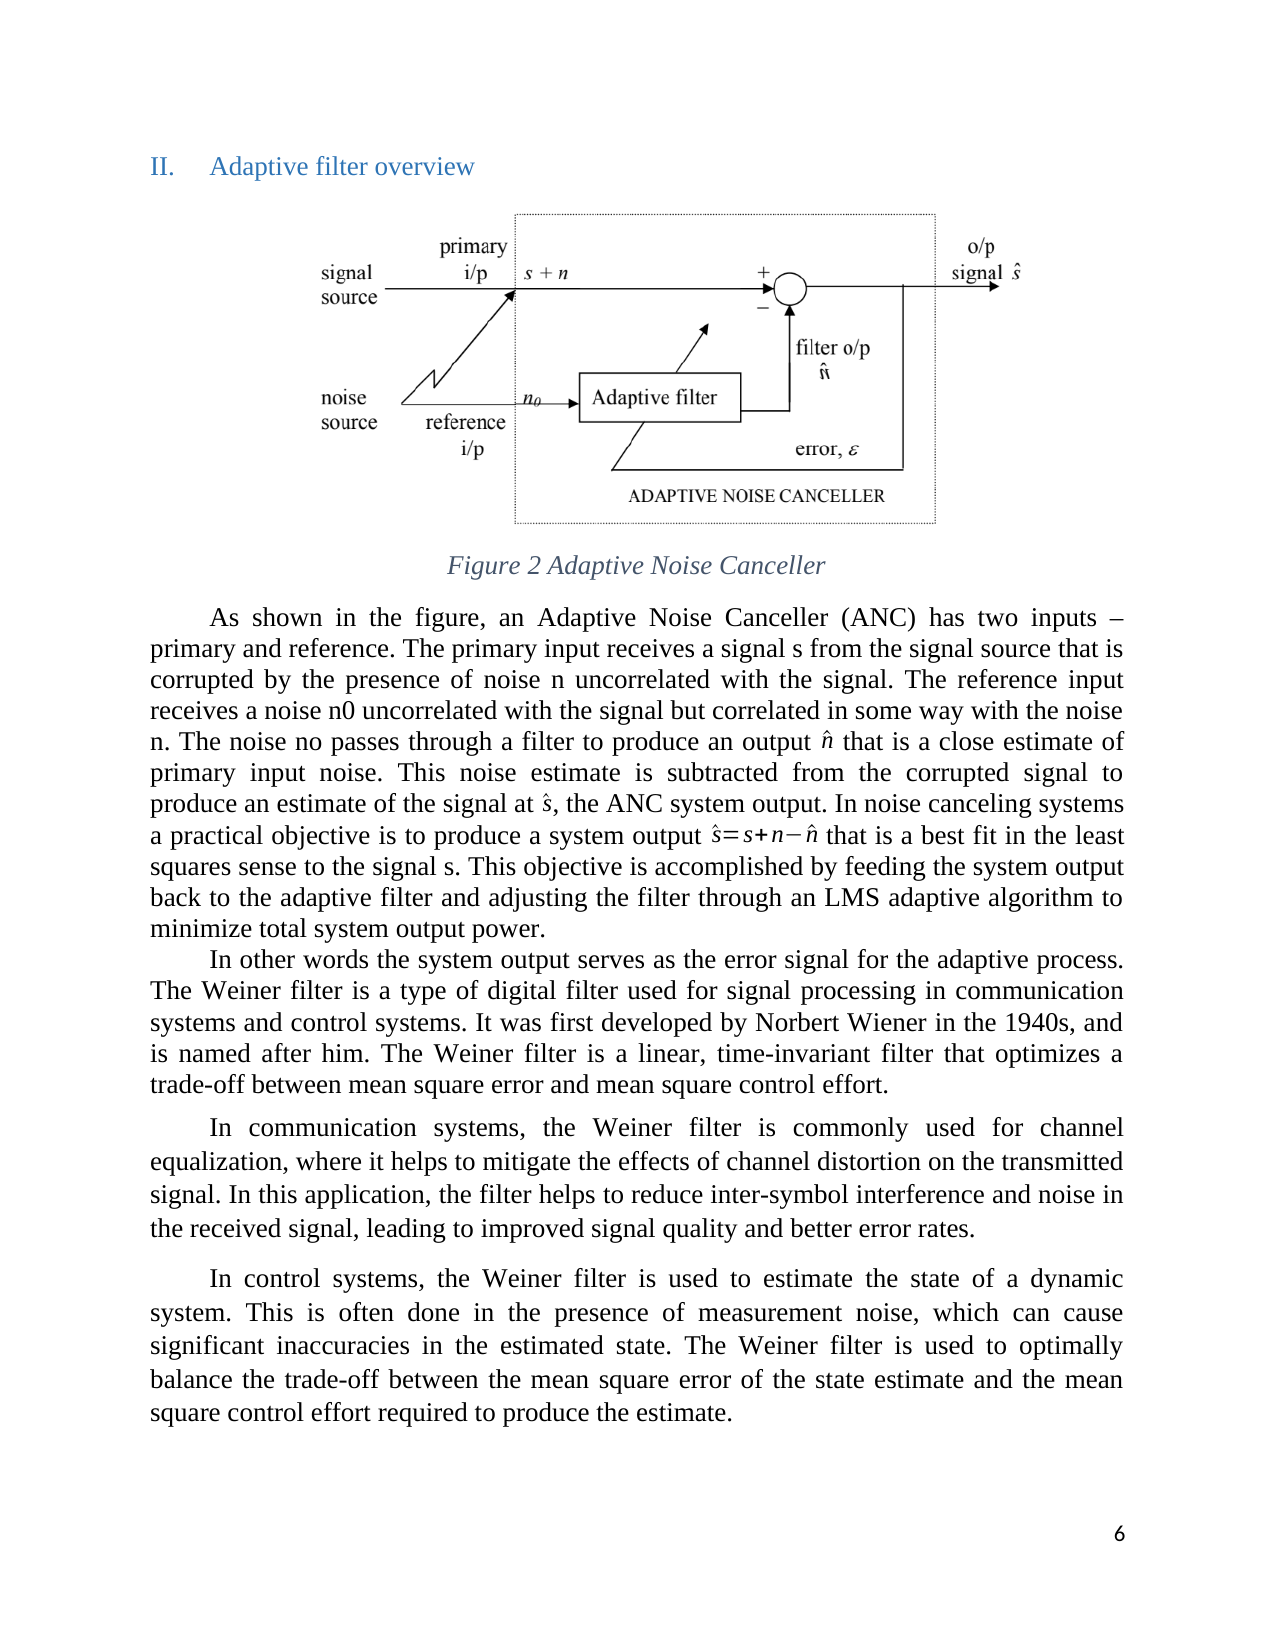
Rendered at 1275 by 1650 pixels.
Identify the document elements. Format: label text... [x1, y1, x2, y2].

text Figure 2 Adaptive Noise Canceller [150, 549, 1125, 580]
text In control systems, the Weiner filter is used to estimate the state of a dynamic system. This is often done in the presence of measurement noise, which can cause significant inaccuracies in the estimated state. The Weiner filter is used to optimally balance the trade-off between the mean square error of the state estimate and the mean square control effort required to produce the estimate. [150, 1262, 1125, 1428]
text In other words the system output serves as the error signal for the adaptive process. The Weiner filter is a type of digital filter used for signal processing in communication systems and control systems. It was first developed by Norbert Wiener in the 1940s, and is named after him. The Weiner filter is a linear, time-invariant filter that optimizes a trade-off between mean square error and mean square control effort. [150, 943, 1125, 1099]
text As shown in the figure, an Adaptive Noise Canceller (ANC) has two inputs – primary and reference. The primary input receives a signal s from the signal source that is corrupted by the presence of noise n uncorrelated with the signal. The reference input receives a noise n0 uncorrelated with the signal but correlated in some way with the noise n. The noise no passes through a filter to produce an output that is a close estimate of primary input noise. This noise estimate is subtracted from the corrupted signal to produce an estimate of the signal at , the ANC system output. In noise canceling systems a practical objective is to produce a system output that is a best fit in the least squares sense to the signal s. This objective is accomplished by feeding the system output back to the adaptive filter and adjusting the filter through an LMS adaptive algorithm to minimize total system output power. [150, 601, 1125, 943]
subtitle Adaptive filter overview [150, 150, 1125, 181]
text In communication systems, the Weiner filter is commonly used for channel equalization, where it helps to mitigate the effects of channel distortion on the transmitted signal. In this application, the filter helps to reduce inter-symbol interference and noise in the received signal, leading to improved signal quality and better error rates. [150, 1112, 1125, 1243]
picture [307, 196, 1028, 530]
